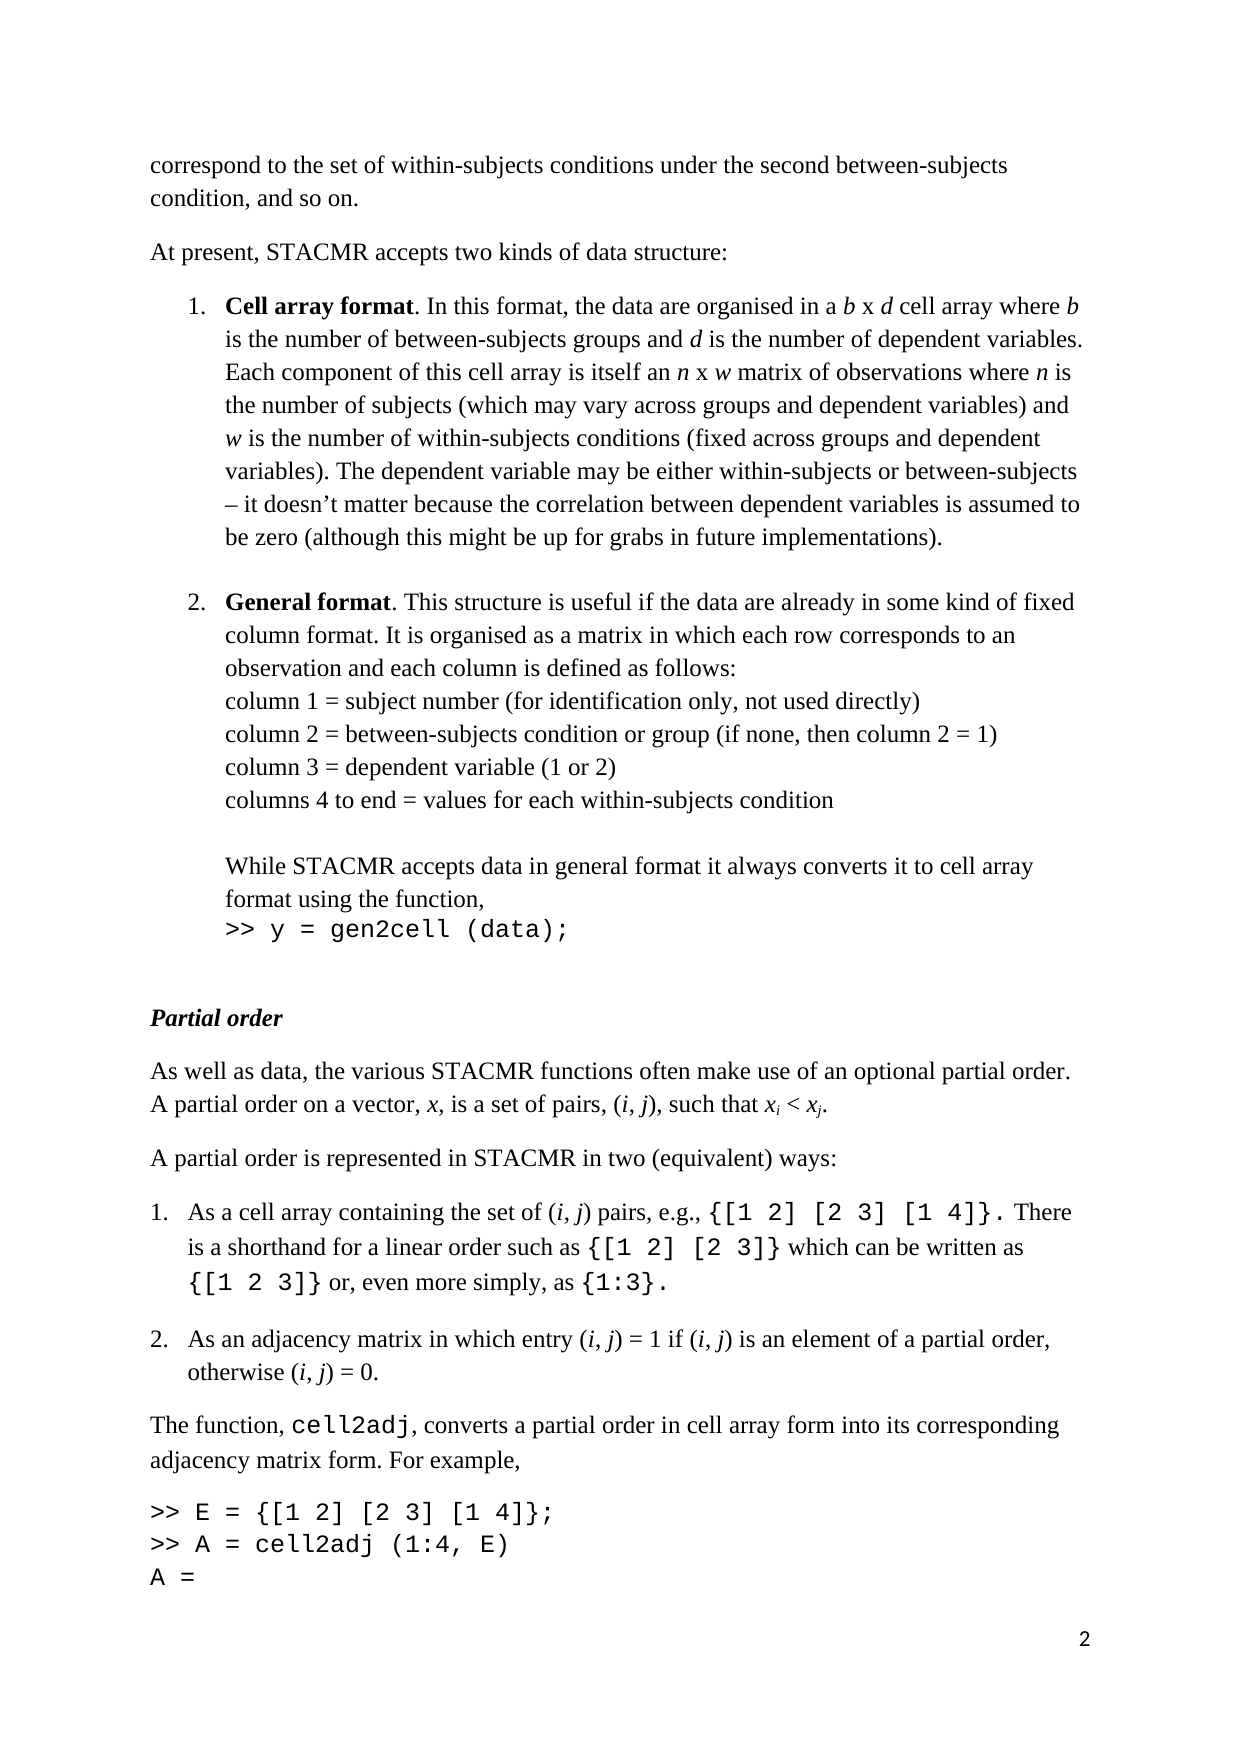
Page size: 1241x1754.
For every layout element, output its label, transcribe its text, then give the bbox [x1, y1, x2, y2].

text >> E = {[1 2] [2 3] [1 4]}; [150, 1499, 1090, 1528]
list General format. This structure is useful if the data are already in some kind of fixed column format. It is organised as a matrix in which each row corresponds to an observation and each column is defined as follows: column 1 = subject number (for identification only, not used directly) column 2 = between-subjects condition or group (if none, then column 2 = 1) column 3 = dependent variable (1 or 2) columns 4 to end = values for each within-subjects condition While STACMR accepts data in general format it always converts it to cell array format using the function, >> y = gen2cell (data); [187, 587, 1090, 978]
list As an adjacency matrix in which entry (i, j) = 1 if (i, j) is an element of a partial order, otherwise (i, j) = 0. [150, 1324, 1090, 1385]
list Cell array format. In this format, the data are organised in a b x d cell array where b is the number of between-subjects groups and d is the number of dependent variables. Each component of this cell array is itself an n x w matrix of observations where n is the number of subjects (which may vary across groups and dependent variables) and w is the number of within-subjects conditions (fixed across groups and dependent variables). The dependent variable may be either within-subjects or between-subjects – it doesn’t matter because the correlation between dependent variables is assumed to be zero (although this might be up for grabs in future implementations). [187, 291, 1090, 583]
text At present, STACMR accepts two kinds of data structure: [150, 237, 1090, 266]
text As well as data, the various STACMR functions often make use of an optional partial order. A partial order on a vector, x, is a set of pairs, (i, j), such that xi < xj. [150, 1056, 1090, 1118]
text Partial order [150, 1003, 1090, 1031]
text A = [150, 1564, 1090, 1593]
list As a cell array containing the set of (i, j) pairs, e.g., {[1 2] [2 3] [1 4]}. There is a shorthand for a linear order such as {[1 2] [2 3]} which can be written as {[1 2 3]} or, even more simply, as {1:3}. [150, 1197, 1090, 1298]
text A partial order is represented in STACMR in two (equivalent) ways: [150, 1143, 1090, 1172]
text The function, cell2adj, converts a partial order in cell array form into its corresponding adjacency matrix form. For example, [150, 1411, 1090, 1474]
text >> A = cell2adj (1:4, E) [150, 1532, 1090, 1560]
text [150, 150, 1090, 212]
